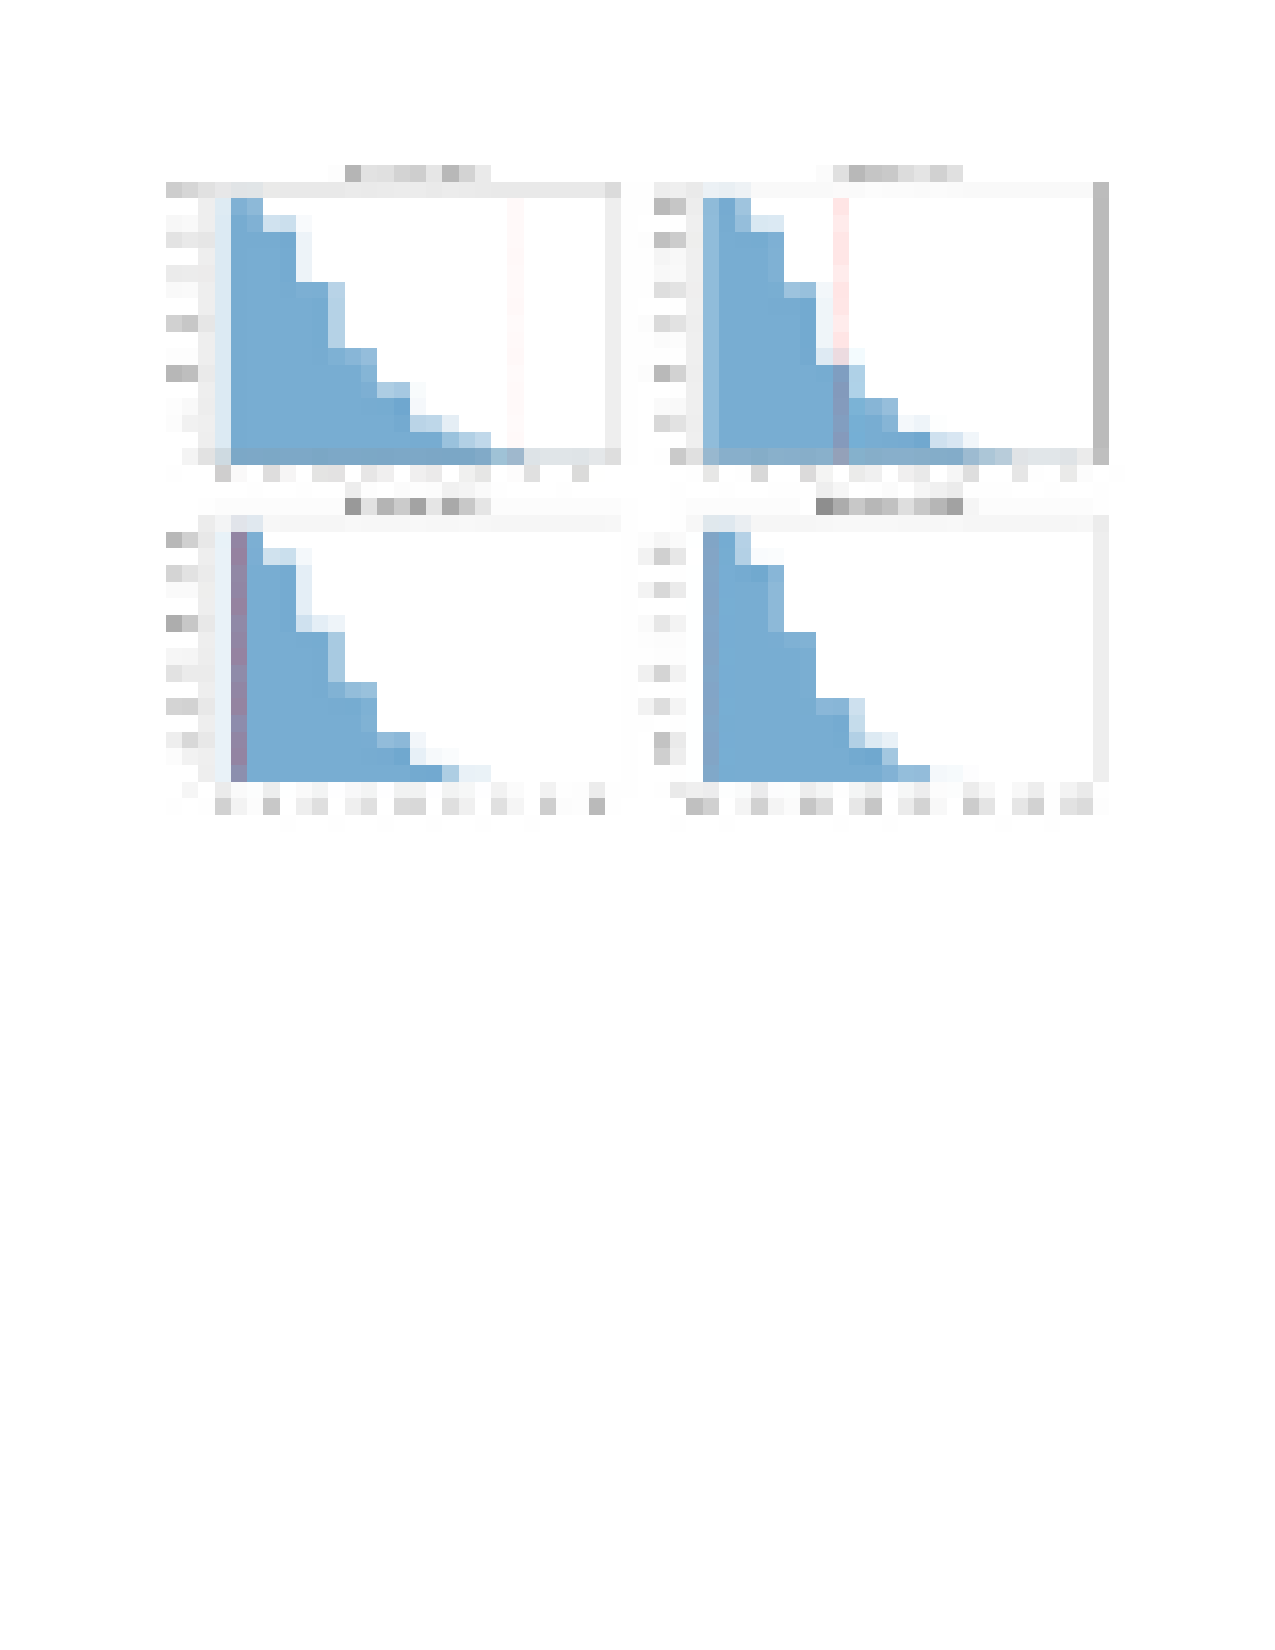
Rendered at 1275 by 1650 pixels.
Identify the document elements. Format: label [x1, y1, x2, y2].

picture [150, 150, 1125, 832]
